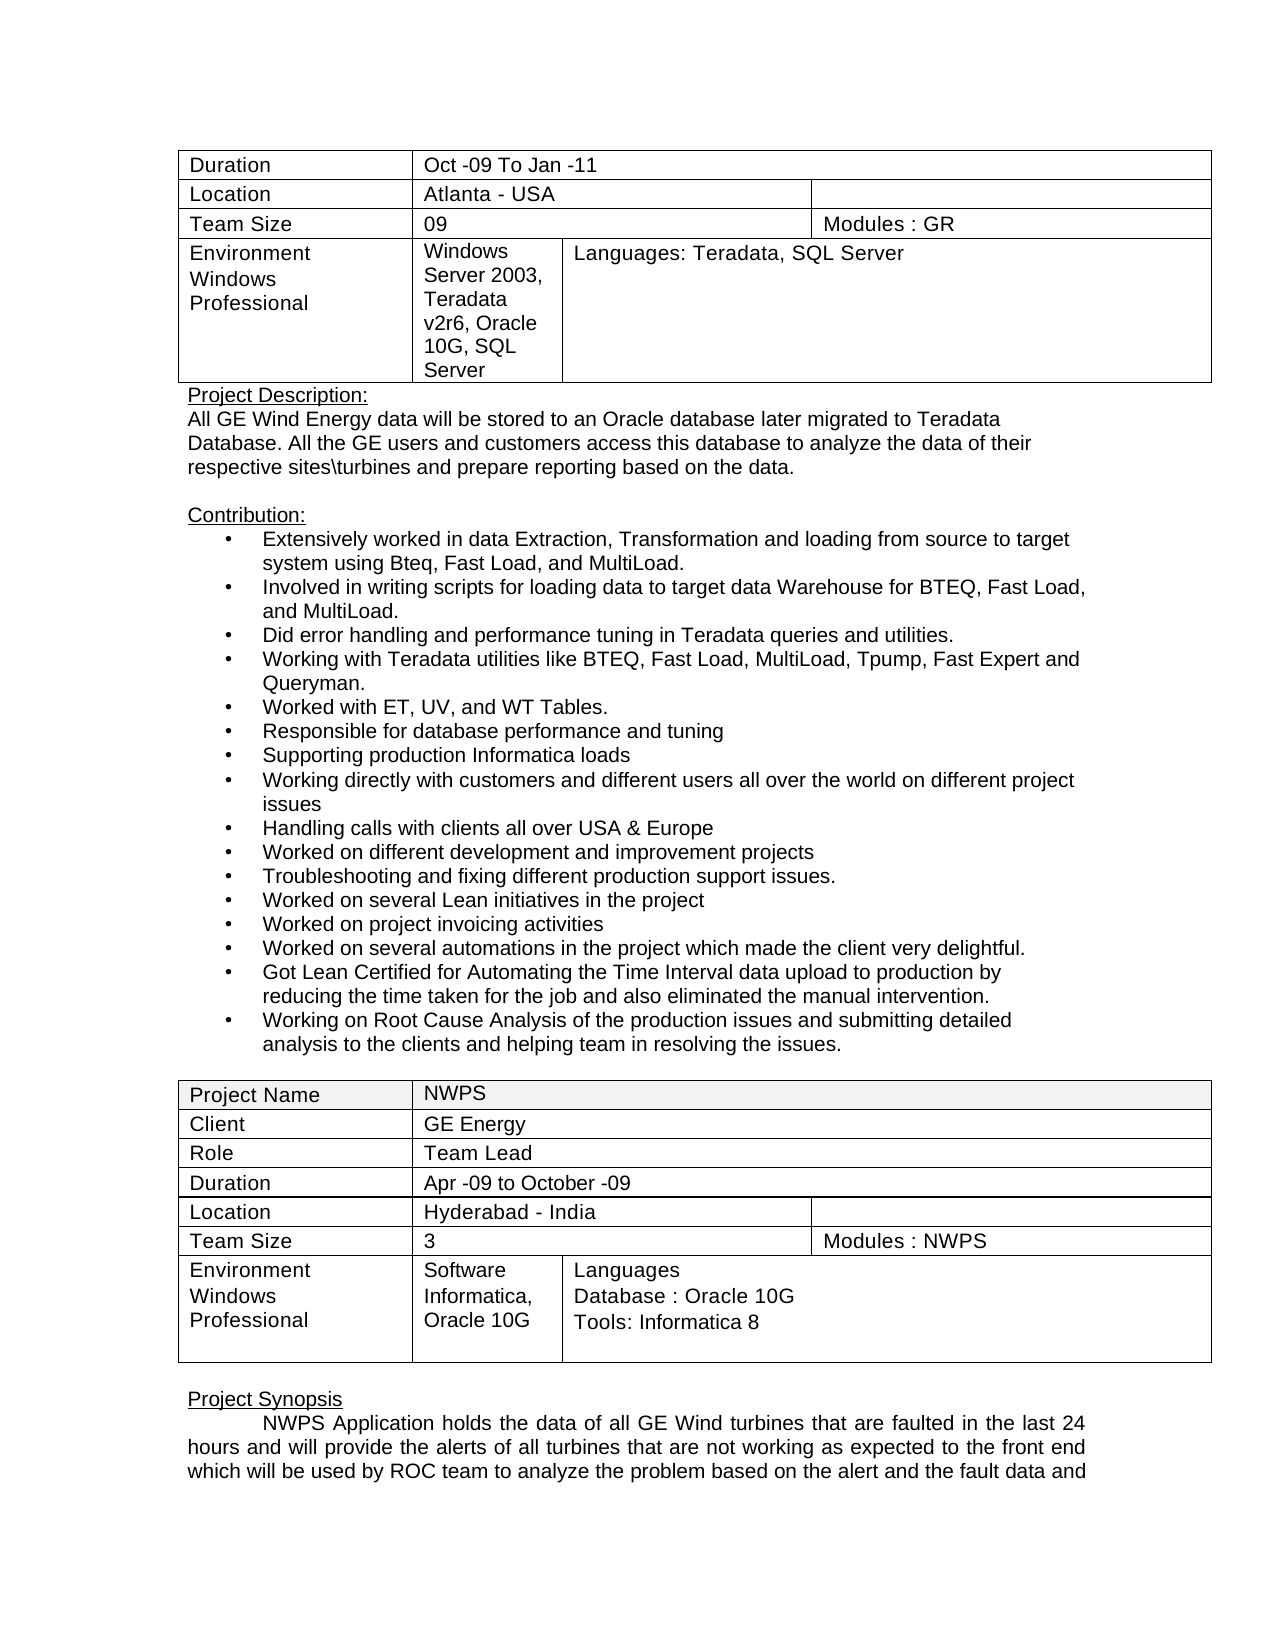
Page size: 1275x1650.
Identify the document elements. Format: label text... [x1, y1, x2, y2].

list Worked with ET, UV, and WT Tables. [225, 695, 1087, 719]
table_cell Languages: Teradata, SQL Server [563, 239, 1211, 382]
table_cell Modules : NWPS [812, 1227, 1211, 1255]
list Responsible for database performance and tuning [225, 719, 1087, 743]
list Worked on different development and improvement projects [225, 839, 1087, 863]
text Contribution: [187, 503, 1087, 527]
text Project Description: [187, 383, 1087, 407]
table_cell Oct -09 To Jan -11 [413, 151, 1211, 179]
table_cell 3 [413, 1227, 811, 1255]
table_cell Team Size [179, 209, 412, 237]
table_cell Location [179, 1198, 412, 1226]
table_cell Duration [179, 1168, 412, 1196]
list Working directly with customers and different users all over the world on different project issues [225, 767, 1087, 815]
table_cell [812, 1198, 1211, 1226]
table_cell Languages Database : Oracle 10G Tools: Informatica 8 [563, 1256, 1211, 1362]
table_cell Duration [179, 151, 412, 179]
table_cell Location [179, 180, 412, 208]
list Supporting production Informatica loads [225, 743, 1087, 767]
table_cell [812, 180, 1211, 208]
text Project Synopsis [187, 1387, 1087, 1411]
list Troubleshooting and fixing different production support issues. [225, 863, 1087, 888]
table_cell Atlanta - USA [413, 180, 811, 208]
list Working on Root Cause Analysis of the production issues and submitting detailed analysis to the clients and helping team in resolving the issues. [225, 1008, 1087, 1056]
table_cell Windows Server 2003, Teradata v2r6, Oracle 10G, SQL Server [413, 239, 562, 382]
list Handling calls with clients all over USA & Europe [225, 815, 1087, 839]
list Extensively worked in data Extraction, Transformation and loading from source to target system using Bteq, Fast Load, and MultiLoad. [225, 527, 1087, 575]
list Worked on several Lean initiatives in the project [225, 888, 1087, 912]
list Got Lean Certified for Automating the Time Interval data upload to production by reducing the time taken for the job and also eliminated the manual intervention. [225, 960, 1087, 1008]
list Worked on several automations in the project which made the client very delightful. [225, 936, 1087, 960]
list Involved in writing scripts for loading data to target data Warehouse for BTEQ, Fast Load, and MultiLoad. [225, 575, 1087, 623]
table_cell Role [179, 1139, 412, 1167]
table_cell Team Lead [413, 1139, 1211, 1167]
text All GE Wind Energy data will be stored to an Oracle database later migrated to Teradata Database. All the GE users and customers access this database to analyze the data of their respective sites\turbines and prepare reporting based on the data. [187, 407, 1087, 479]
table_cell Environment Windows Professional [179, 1256, 412, 1362]
table_cell 09 [413, 209, 811, 237]
table_cell Environment Windows Professional [179, 239, 412, 382]
list Did error handling and performance tuning in Teradata queries and utilities. [225, 623, 1087, 647]
table_header NWPS [413, 1081, 1211, 1109]
table_cell Modules : GR [812, 209, 1211, 237]
list Worked on project invoicing activities [225, 912, 1087, 936]
table_cell Team Size [179, 1227, 412, 1255]
table_cell GE Energy [413, 1110, 1211, 1138]
list Working with Teradata utilities like BTEQ, Fast Load, MultiLoad, Tpump, Fast Expert and Queryman. [225, 647, 1087, 695]
table_header Project Name [179, 1081, 412, 1109]
table_cell Hyderabad - India [413, 1198, 811, 1226]
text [187, 1411, 1087, 1483]
table_cell Client [179, 1110, 412, 1138]
table_cell Software Informatica, Oracle 10G [413, 1256, 562, 1362]
table_cell Apr -09 to October -09 [413, 1168, 1211, 1196]
